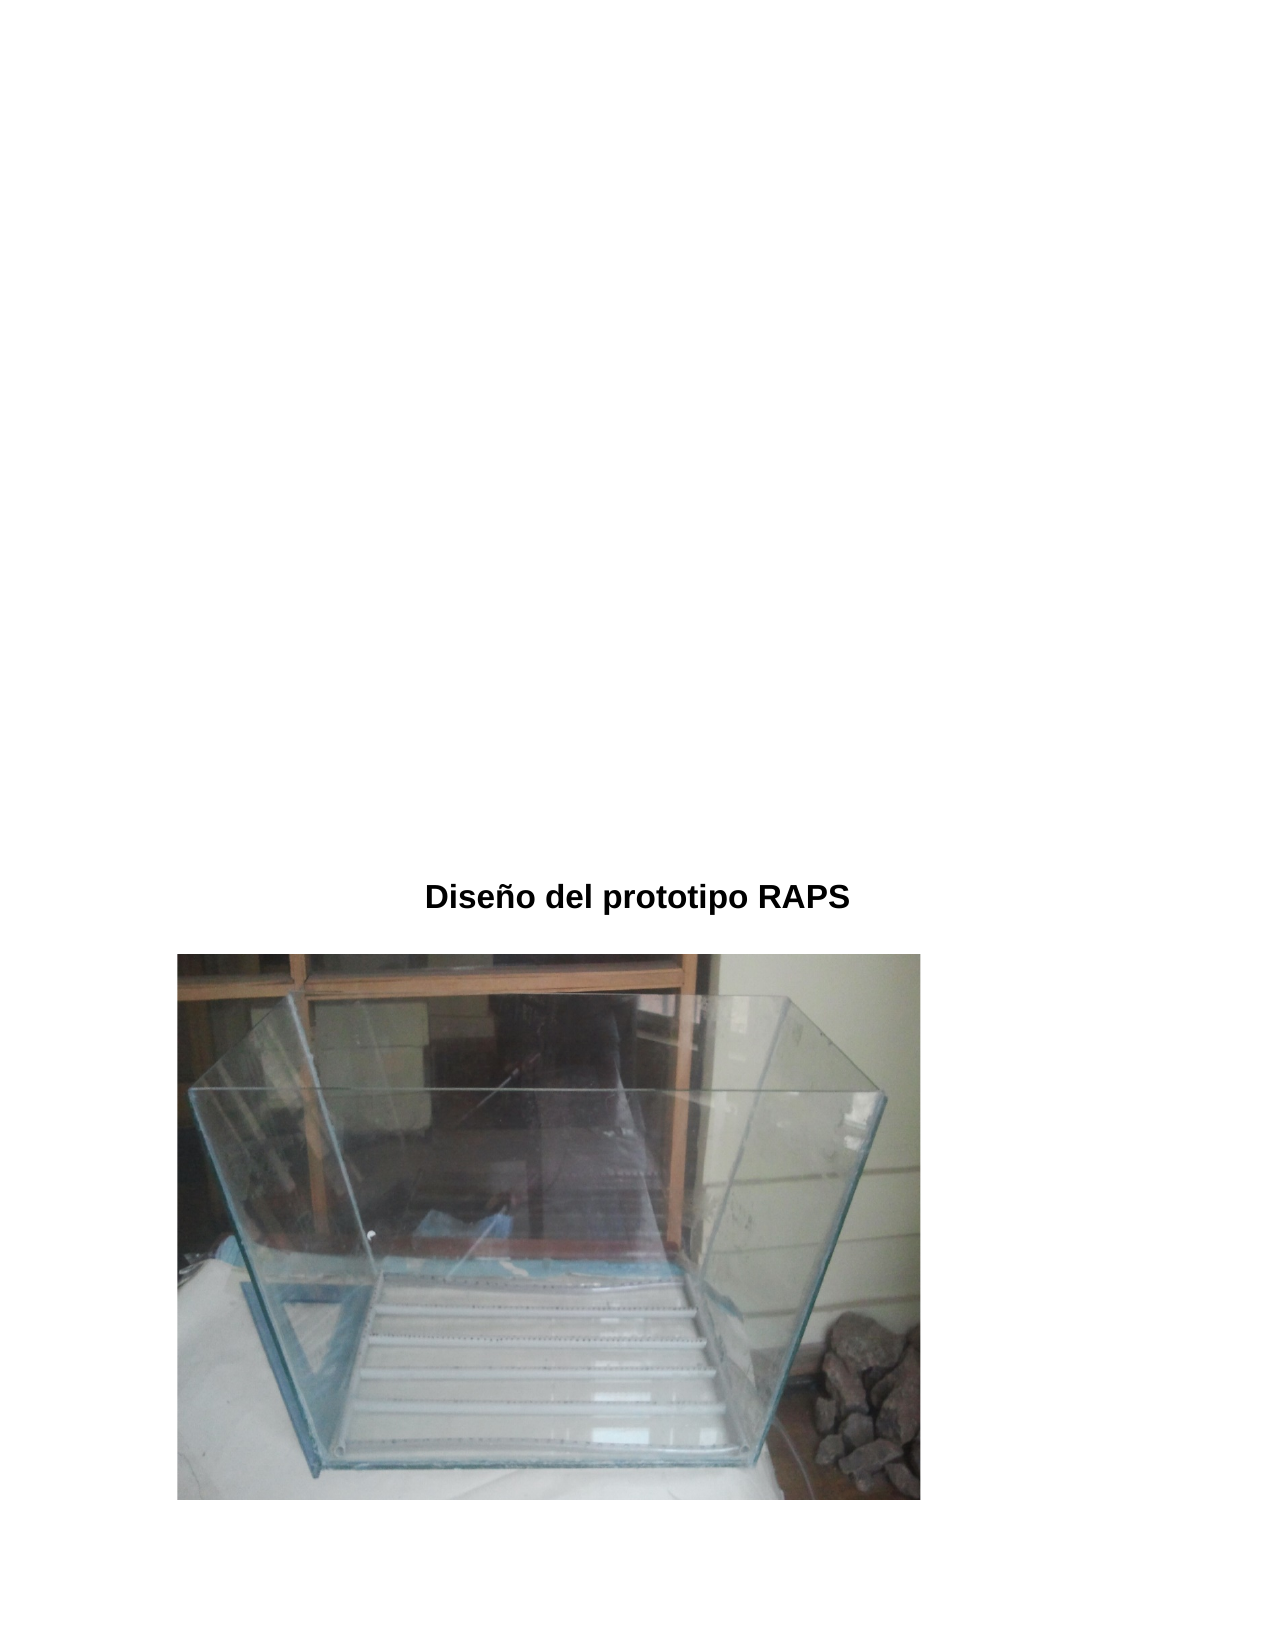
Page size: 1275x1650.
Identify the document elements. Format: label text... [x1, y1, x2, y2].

text Diseño del prototipo RAPS [177, 877, 1098, 916]
picture [177, 954, 921, 1500]
